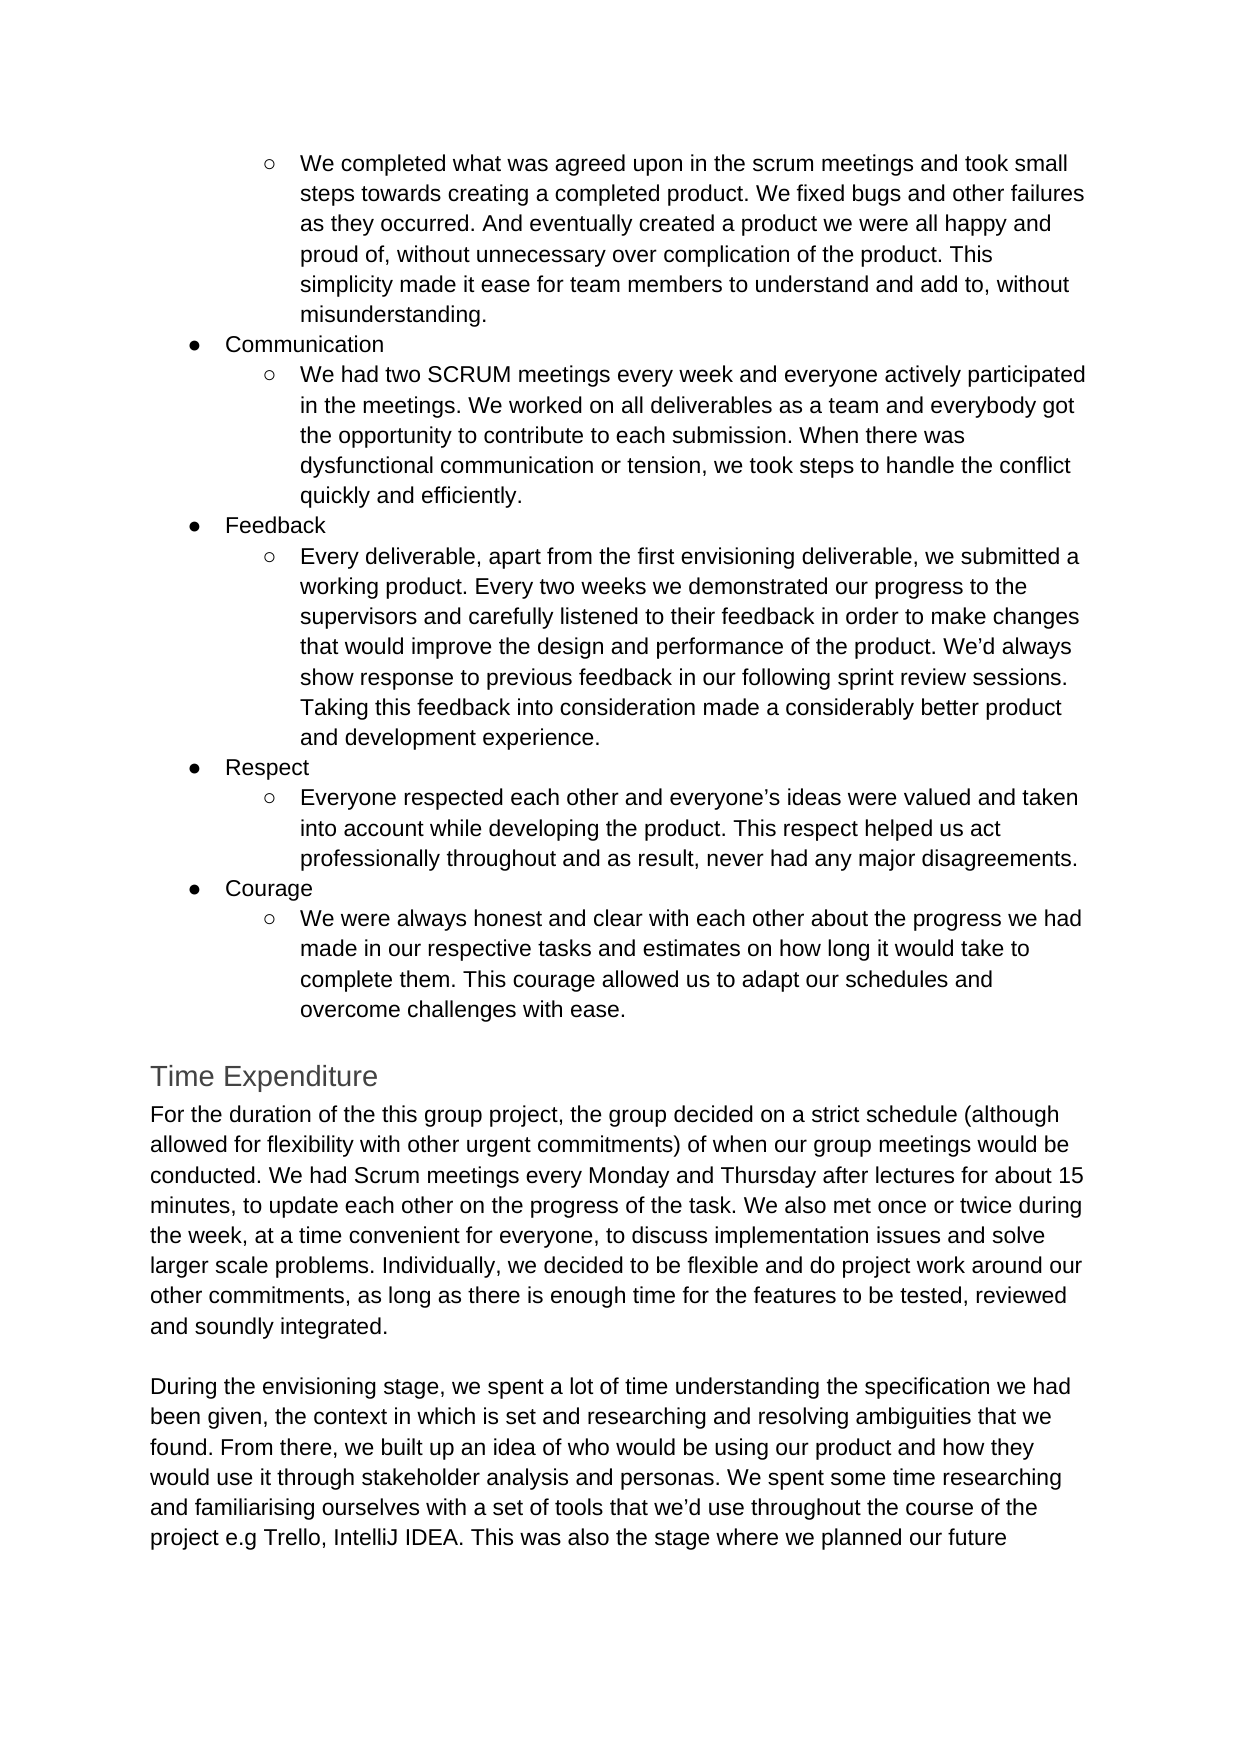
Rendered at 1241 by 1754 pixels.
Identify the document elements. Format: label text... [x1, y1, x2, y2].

list We completed what was agreed upon in the scrum meetings and took small steps towards creating a completed product. We fixed bugs and other failures as they occurred. And eventually created a product we were all happy and proud of, without unnecessary over complication of the product. This simplicity made it ease for team members to understand and add to, without misunderstanding. [262, 150, 1090, 327]
list Courage [187, 875, 1090, 901]
list Every deliverable, apart from the first envisioning deliverable, we submitted a working product. Every two weeks we demonstrated our progress to the supervisors and carefully listened to their feedback in order to make changes that would improve the design and performance of the product. We’d always show response to previous feedback in our following sprint review sessions. Taking this feedback into consideration made a considerably better product and development experience. [262, 543, 1090, 750]
subtitle Time Expenditure [150, 1059, 1090, 1093]
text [150, 1373, 1090, 1551]
list Everyone respected each other and everyone’s ideas were valued and taken into account while developing the product. This respect helped us act professionally throughout and as result, never had any major disagreements. [262, 784, 1090, 871]
list We had two SCRUM meetings every week and everyone actively participated in the meetings. We worked on all deliverables as a team and everybody got the opportunity to contribute to each submission. When there was dysfunctional communication or tension, we took steps to handle the conflict quickly and efficiently. [262, 361, 1090, 509]
text For the duration of the this group project, the group decided on a strict schedule (although allowed for flexibility with other urgent commitments) of when our group meetings would be conducted. We had Scrum meetings every Monday and Thursday after lectures for about 15 minutes, to update each other on the progress of the task. We also met once or twice during the week, at a time convenient for everyone, to discuss implementation issues and solve larger scale problems. Individually, we decided to be flexible and do project work around our other commitments, as long as there is enough time for the features to be tested, reviewed and soundly integrated. [150, 1101, 1090, 1339]
list Feedback [187, 512, 1090, 539]
list Communication [187, 331, 1090, 358]
list We were always honest and clear with each other about the progress we had made in our respective tasks and estimates on how long it would take to complete them. This courage allowed us to adapt our schedules and overcome challenges with ease. [262, 905, 1090, 1022]
list Respect [187, 754, 1090, 781]
